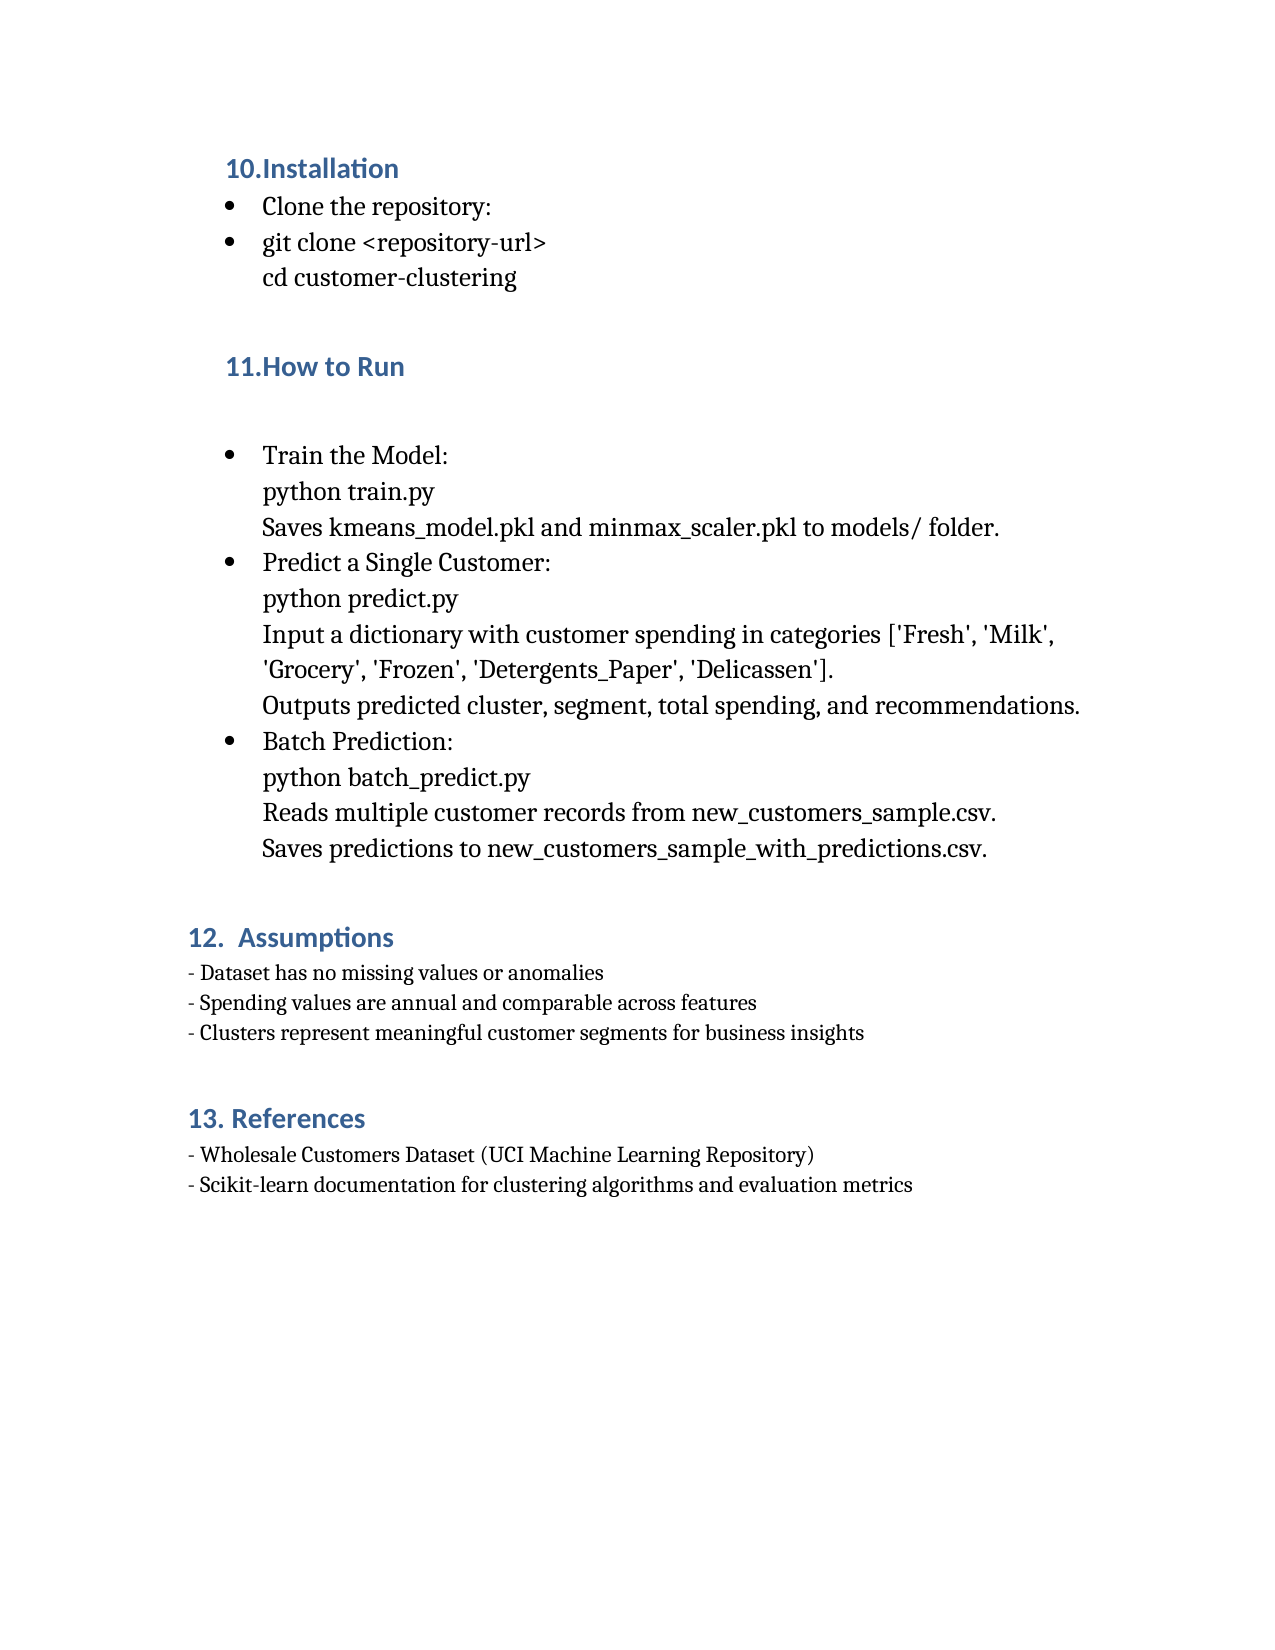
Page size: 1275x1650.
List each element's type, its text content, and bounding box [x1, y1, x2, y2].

list git clone <repository-url> cd customer-clustering [225, 227, 1087, 293]
subtitle 13. References [187, 1100, 1087, 1136]
text - Dataset has no missing values or anomalies - Spending values are annual and comparable across features - Clusters represent meaningful customer segments for business insights [187, 960, 1087, 1047]
list Predict a Single Customer: python predict.py Input a dictionary with customer spending in categories ['Fresh', 'Milk', 'Grocery', 'Frozen', 'Detergents_Paper', 'Delicassen']. Outputs predicted cluster, segment, total spending, and recommendations. [225, 547, 1087, 721]
list Batch Prediction: python batch_predict.py Reads multiple customer records from new_customers_sample.csv. Saves predictions to new_customers_sample_with_predictions.csv. [225, 726, 1087, 864]
text - Wholesale Customers Dataset (UCI Machine Learning Repository) - Scikit-learn documentation for clustering algorithms and evaluation metrics [187, 1141, 1087, 1198]
list Clone the repository: [225, 191, 1087, 222]
subtitle Installation [225, 150, 1087, 186]
subtitle How to Run [225, 348, 1087, 384]
subtitle 12. Assumptions [187, 919, 1087, 954]
list Train the Model: python train.py Saves kmeans_model.pkl and minmax_scaler.pkl to models/ folder. [225, 440, 1087, 543]
